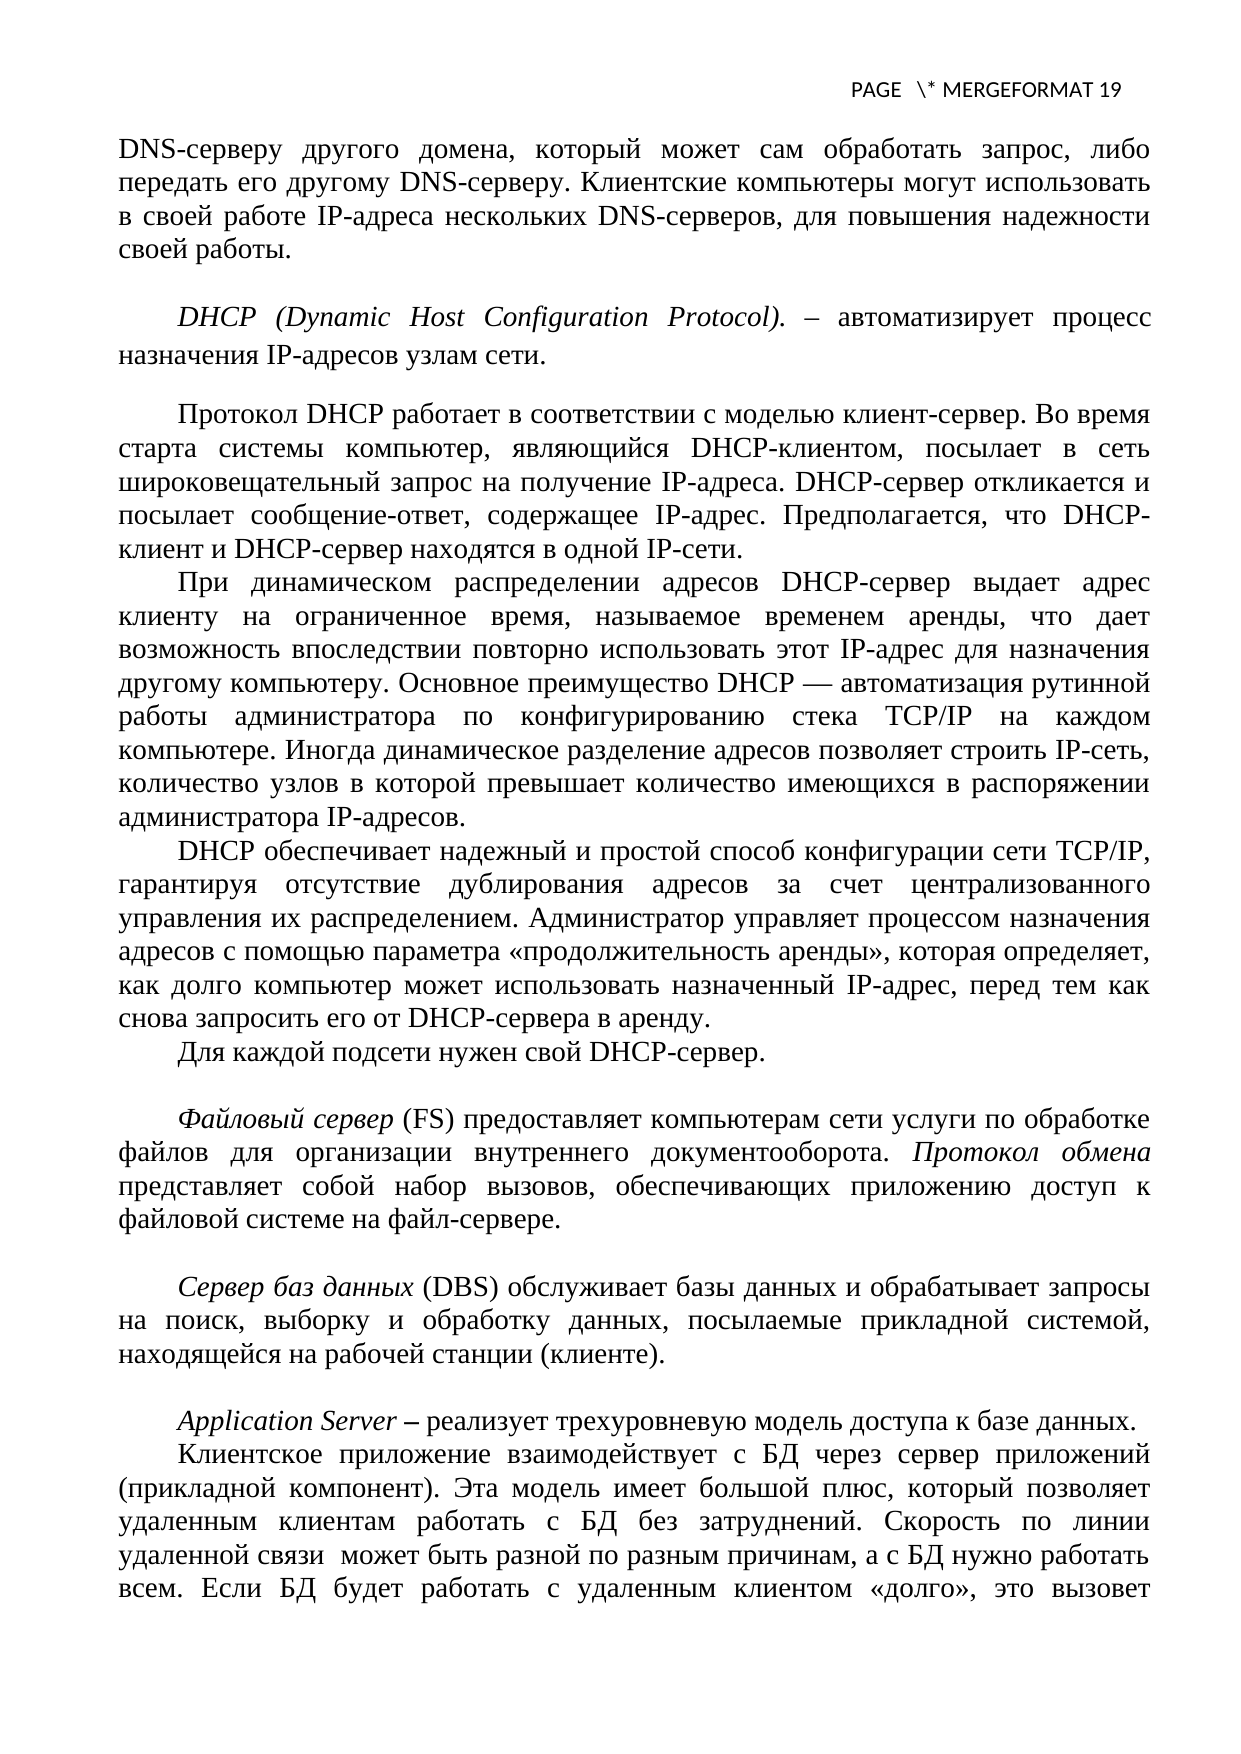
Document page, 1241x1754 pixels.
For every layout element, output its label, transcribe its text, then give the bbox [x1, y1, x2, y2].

text Файловый сервер (FS) предоставляет компьютерам сети услуги по обработке файлов для организации внутреннего документооборота. Протокол обмена представляет собой набор вызовов, обеспечивающих приложению доступ к файловой системе на файл-сервере. [118, 1101, 1151, 1235]
text При динамическом распределении адресов DHCP-сервер выдает адрес клиенту на ограниченное время, называемое временем аренды, что дает возможность впоследствии повторно использовать этот IP-адрес для назначения другому компьютеру. Основное преимущество DHCP — автоматизация рутинной работы администратора по конфигурированию стека TCP/IP на каждом компьютере. Иногда динамическое разделение адресов позволяет строить IP-сеть, количество узлов в которой превышает количество имеющихся в распоряжении администратора IP-адресов. [118, 564, 1151, 833]
text DHCP (Dynamic Host Configuration Protocol). – автоматизирует процесс назначения IP-адресов узлам сети. [118, 299, 1152, 371]
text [118, 131, 1152, 265]
text Сервер баз данных (DBS) обслуживает базы данных и обрабатывает запросы на поиск, выборку и обработку данных, посылаемые прикладной системой, находящейся на рабочей станции (клиенте). [118, 1269, 1151, 1369]
text Application Server – реализует трехуровневую модель доступа к базе данных. [118, 1403, 1151, 1436]
text Протокол DHCP работает в соответствии с моделью клиент-сервер. Во время старта системы компьютер, являющийся DHCP-клиентом, посылает в сеть широковещательный запрос на получение IP-адреса. DHCP-cepвер откликается и посылает сообщение-ответ, содержащее IP-адрес. Предполагается, что DHCP-клиент и DHCP-сервер находятся в одной IP-сети. [118, 397, 1151, 564]
text Для каждой подсети нужен свой DHCP-сервер. [118, 1034, 1122, 1067]
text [118, 1436, 1151, 1604]
text DHCP обеспечивает надежный и простой способ конфигурации сети TCP/IP, гарантируя отсутствие дублирования адресов за счет централизованного управления их распределением. Администратор управляет процессом назначения адресов с помощью параметра «продолжительность аренды», которая определяет, как долго компьютер может использовать назначенный IP-адрес, перед тем как снова запросить его от DHCP-сервера в аренду. [118, 833, 1151, 1034]
